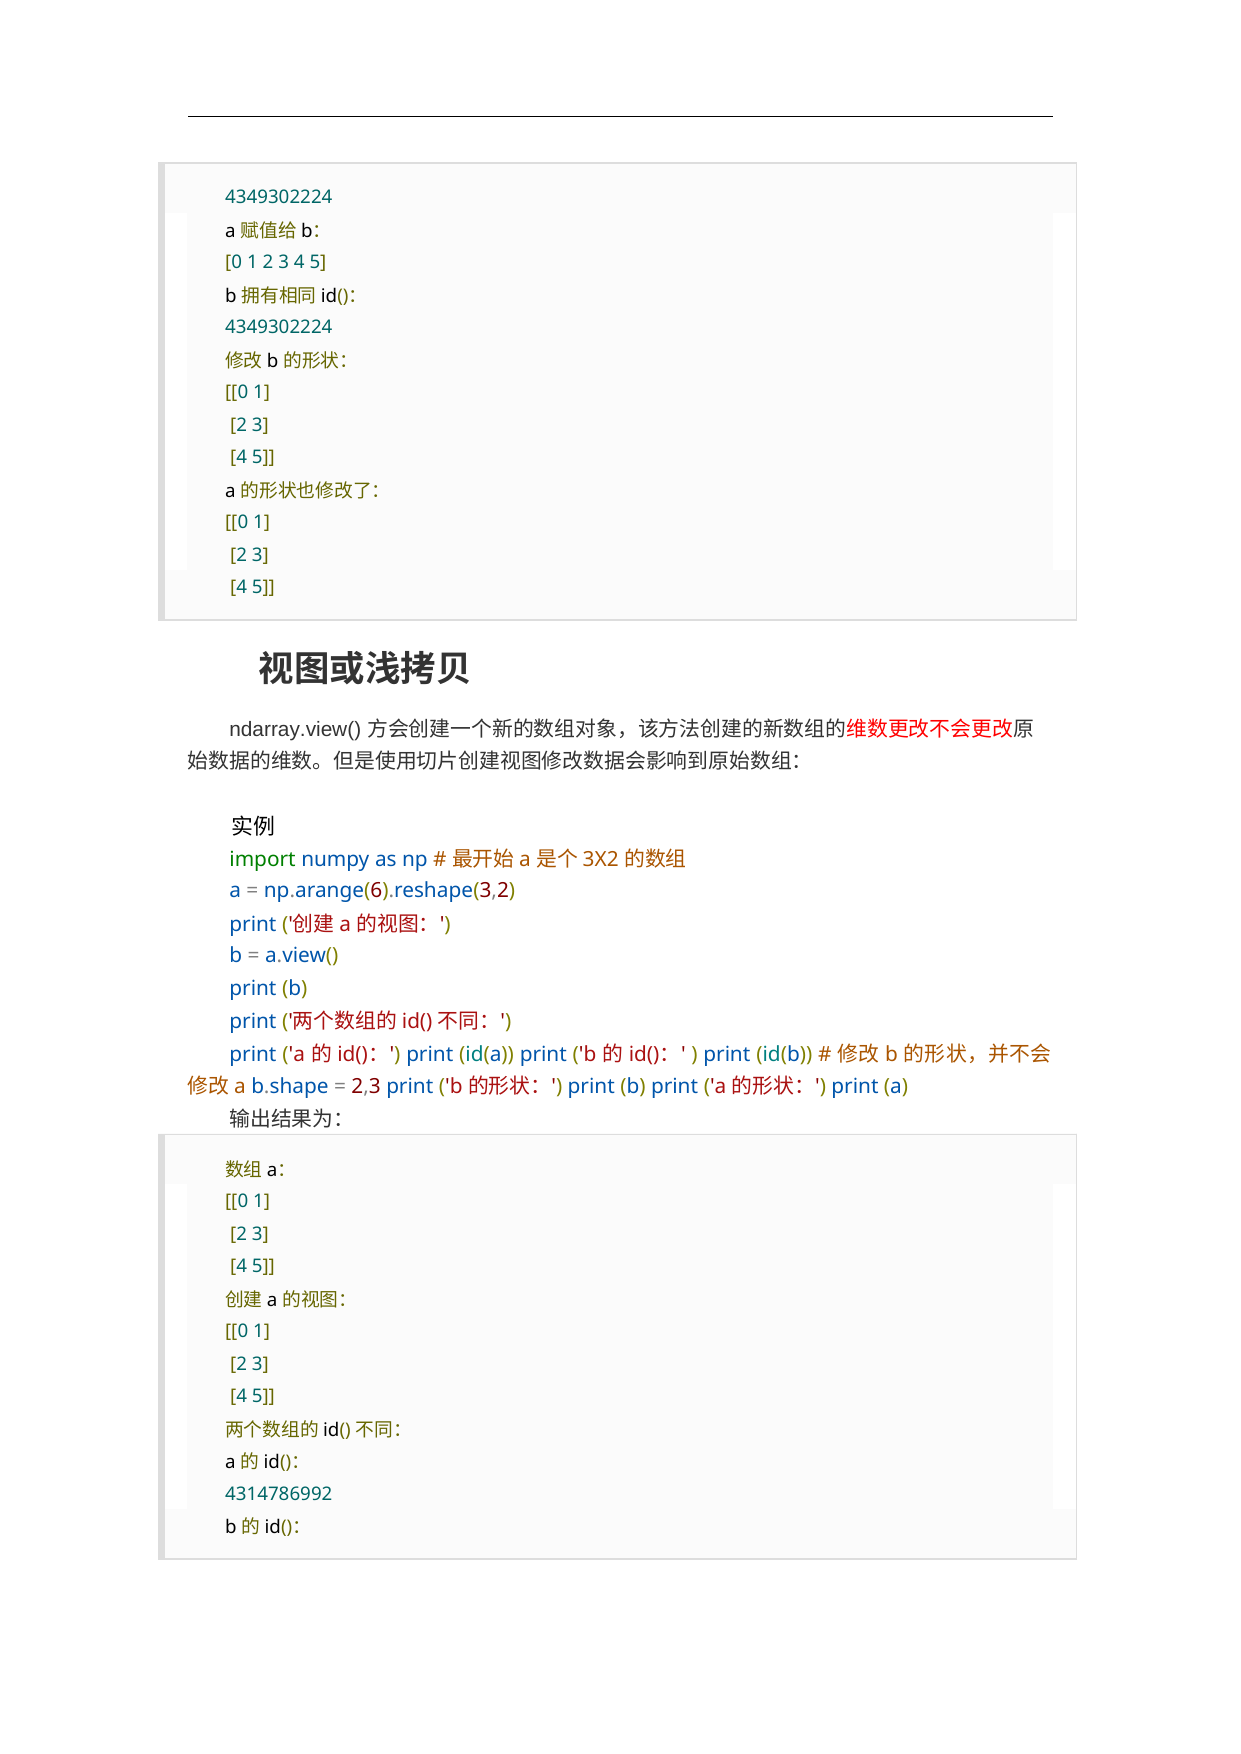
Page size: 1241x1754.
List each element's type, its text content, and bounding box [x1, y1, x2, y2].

text a 的形状也修改了： [187, 473, 1053, 505]
text b 拥有相同 id()： [187, 278, 1053, 310]
text [0 1 2 3 4 5] [187, 245, 1053, 278]
text 实例 [187, 808, 1053, 841]
text print (b) [187, 971, 1053, 1003]
text 4314786992 [187, 1477, 1053, 1491]
text [4 5]] [165, 552, 1076, 619]
text [[0 1] [187, 1184, 1053, 1217]
text ndarray.view() 方会创建一个新的数组对象，该方法创建的新数组的维数更改不会更改原始数据的维数。但是使用切片创建视图修改数据会影响到原始数组： [187, 711, 1053, 776]
text [[0 1] [187, 375, 1053, 408]
text b 的 id()： [165, 1491, 1076, 1558]
text a 赋值给 b： [187, 213, 1053, 245]
text 输出结果为： [187, 1101, 1053, 1133]
text b = a.view() [187, 938, 1053, 971]
text print ('a 的 id()：') print (id(a)) print ('b 的 id()：' ) print (id(b)) # 修改 b 的形状，并不会修改 a b.shape = 2,3 print ('b 的形状：') print (b) print ('a 的形状：') print (a) [187, 1036, 1053, 1101]
text 数组 a： [165, 1135, 1076, 1184]
text [2 3] [187, 1217, 1053, 1249]
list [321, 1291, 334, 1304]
text [2 3] [187, 538, 1053, 552]
text a = np.arange(6).reshape(3,2) [187, 873, 1053, 906]
text 修改 b 的形状： [187, 343, 1053, 375]
text [4 5]] [187, 1379, 1053, 1412]
text [4 5]] [187, 1249, 1053, 1282]
text [[0 1] [187, 1314, 1053, 1347]
text [2 3] [187, 1347, 1053, 1379]
text 4349302224 [187, 310, 1053, 343]
text import numpy as np # 最开始 a 是个 3X2 的数组 [187, 841, 1053, 873]
text 两个数组的 id() 不同： [187, 1412, 1053, 1444]
text 创建 a 的视图： [187, 1282, 1053, 1314]
text print ('两个数组的 id() 不同：') [187, 1003, 1053, 1036]
text print ('创建 a 的视图：') [187, 906, 1053, 938]
text a 的 id()： [187, 1444, 1053, 1477]
text [4 5]] [187, 440, 1053, 473]
text [2 3] [187, 408, 1053, 440]
text 4349302224 [165, 164, 1076, 213]
text [[0 1] [187, 505, 1053, 538]
subtitle 视图或浅拷贝 [187, 633, 1053, 698]
